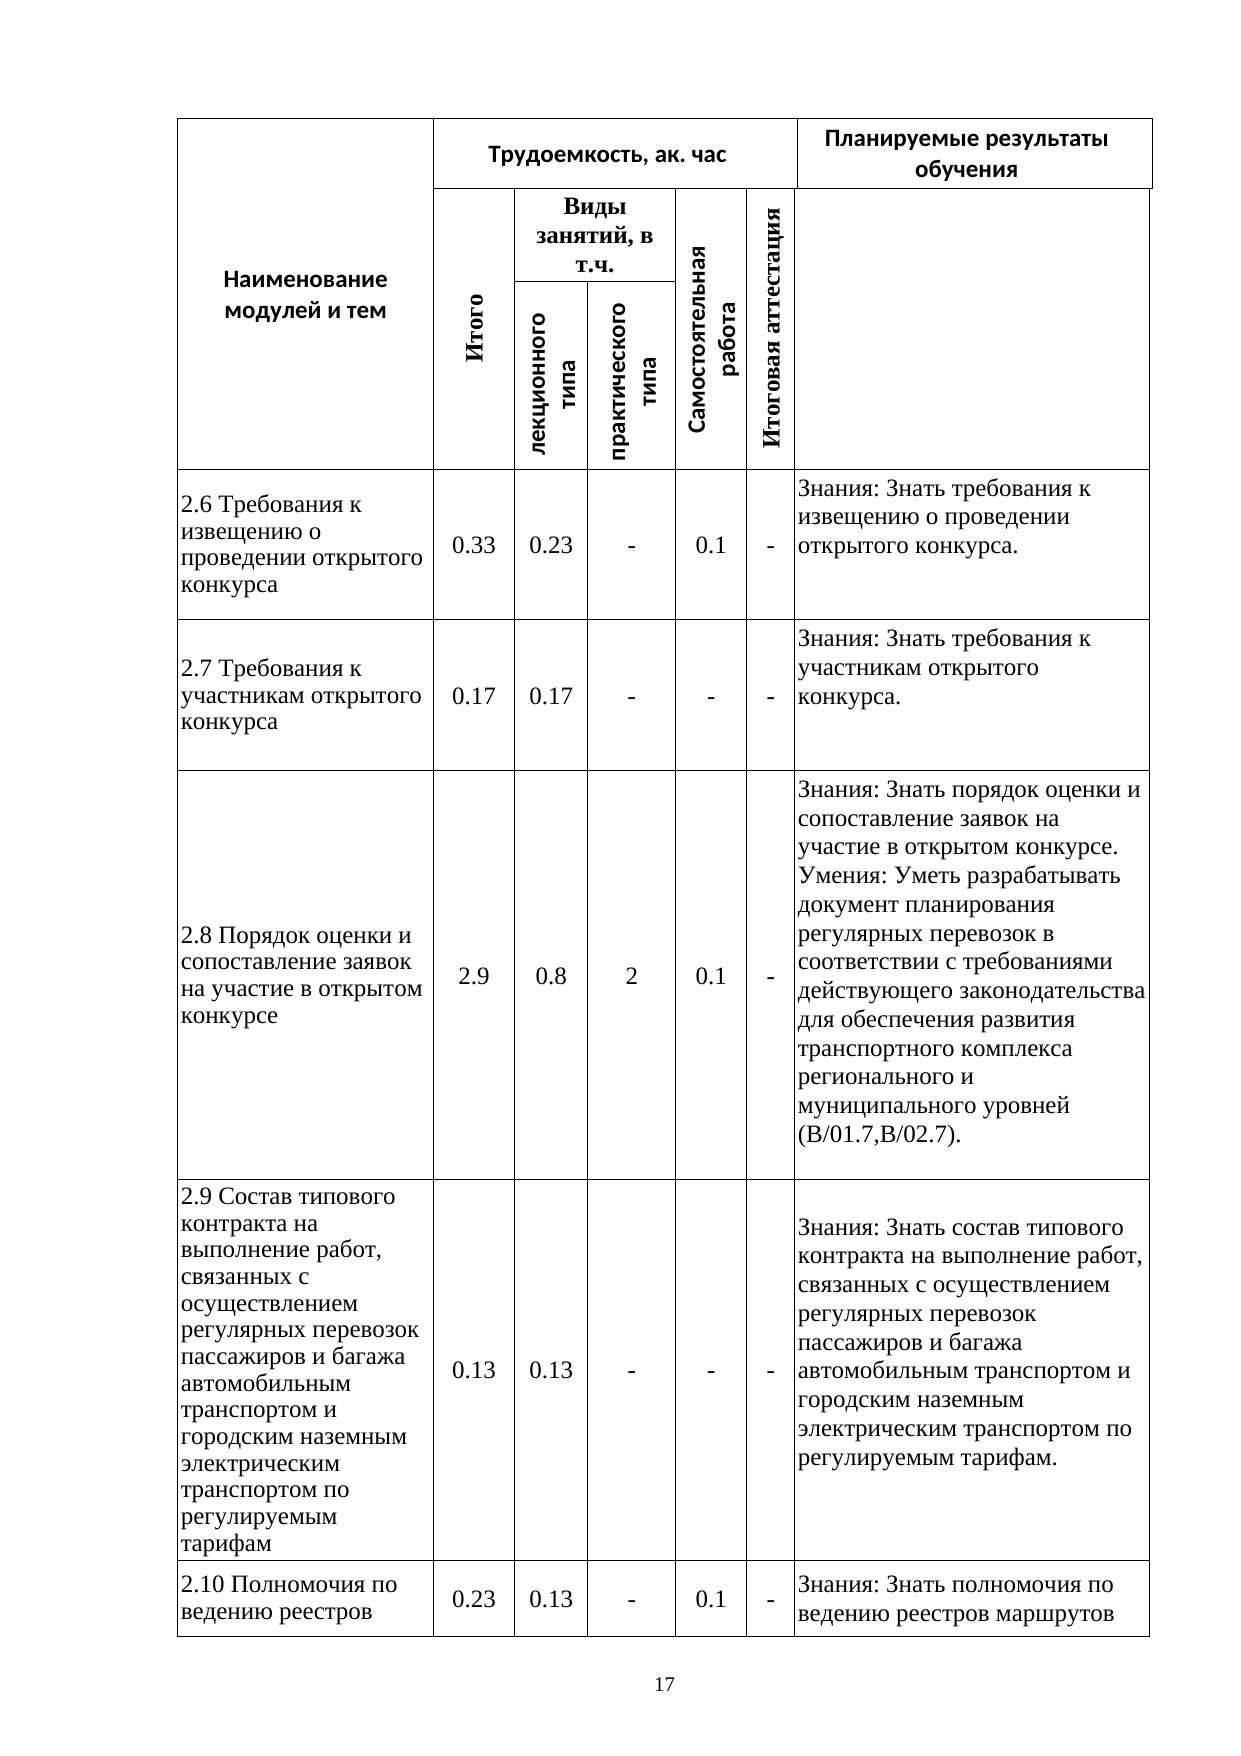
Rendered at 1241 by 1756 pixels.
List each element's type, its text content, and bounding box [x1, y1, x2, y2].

table_cell 0.17 [515, 620, 587, 770]
table_cell Знания: Знать полномочия по ведению реестров маршрутов регулярных перевозок. [795, 1561, 1149, 1636]
table_cell 0.17 [434, 620, 514, 770]
table_cell - [747, 470, 794, 619]
table_cell - [588, 1180, 675, 1559]
table_cell Итого [434, 189, 514, 469]
table_cell 0.13 [515, 1180, 587, 1559]
table_cell - [588, 470, 675, 619]
table_cell 2.9 Состав типового контракта на выполнение работ, связанных с осуществлением регулярных перевозок пассажиров и багажа автомобильным транспортом и городским наземным электрическим транспортом по регулируемым тарифам [178, 1180, 433, 1559]
table_cell Знания: Знать требования к участникам открытого конкурса. [795, 620, 1149, 770]
table_cell практического типа [588, 282, 675, 469]
table_cell Знания: Знать порядок оценки и сопоставление заявок на участие в открытом конкурсе. Умения: Уметь разрабатывать документ планирования регулярных перевозок в соответствии с требованиями действующего законодательства для обеспечения развития транспортного комплекса регионального и муниципального уровней (В/01.7,В/02.7). [795, 771, 1149, 1179]
table_cell 2.8 Порядок оценки и сопоставление заявок на участие в открытом конкурсе [178, 771, 433, 1179]
table_cell 2.7 Требования к участникам открытого конкурса [178, 620, 433, 770]
table_cell 0.13 [515, 1561, 587, 1636]
table_cell 0.1 [676, 470, 746, 619]
table_cell Знания: Знать требования к извещению о проведении открытого конкурса. [795, 470, 1149, 619]
table_cell - [676, 1180, 746, 1559]
table_header Наименование модулей и тем [178, 119, 433, 469]
table_cell - [747, 1180, 794, 1559]
table_cell Самостоятельная работа [676, 189, 746, 469]
table_cell - [747, 1561, 794, 1636]
table_cell 0.13 [434, 1180, 514, 1559]
table_cell - [747, 620, 794, 770]
table_cell 0.8 [515, 771, 587, 1179]
table_cell 2.10 Полномочия по ведению реестров маршрутов регулярных перевозок [178, 1561, 433, 1636]
table_cell Итоговая аттестация [747, 189, 794, 469]
table_cell 0.23 [434, 1561, 514, 1636]
table_cell - [588, 1561, 675, 1636]
table_cell Знания: Знать состав типового контракта на выполнение работ, связанных с осуществлением регулярных перевозок пассажиров и багажа автомобильным транспортом и городским наземным электрическим транспортом по регулируемым тарифам. [795, 1180, 1149, 1559]
table_cell 0.1 [676, 771, 746, 1179]
table_cell - [676, 620, 746, 770]
table_cell - [747, 771, 794, 1179]
table_cell Виды занятий, в т.ч. [515, 189, 675, 281]
table_cell 2.9 [434, 771, 514, 1179]
table_cell 0.1 [676, 1561, 746, 1636]
table_cell - [588, 620, 675, 770]
table_cell 2 [588, 771, 675, 1179]
table_cell 0.33 [434, 470, 514, 619]
table_cell лекционного типа [515, 282, 587, 469]
table_header Трудоемкость, ак. час [434, 119, 797, 187]
table_header Планируемые результаты обучения [798, 119, 1152, 187]
table_cell 0.23 [515, 470, 587, 619]
table_cell 2.6 Требования к извещению о проведении открытого конкурса [178, 470, 433, 619]
table_cell [795, 189, 1149, 469]
